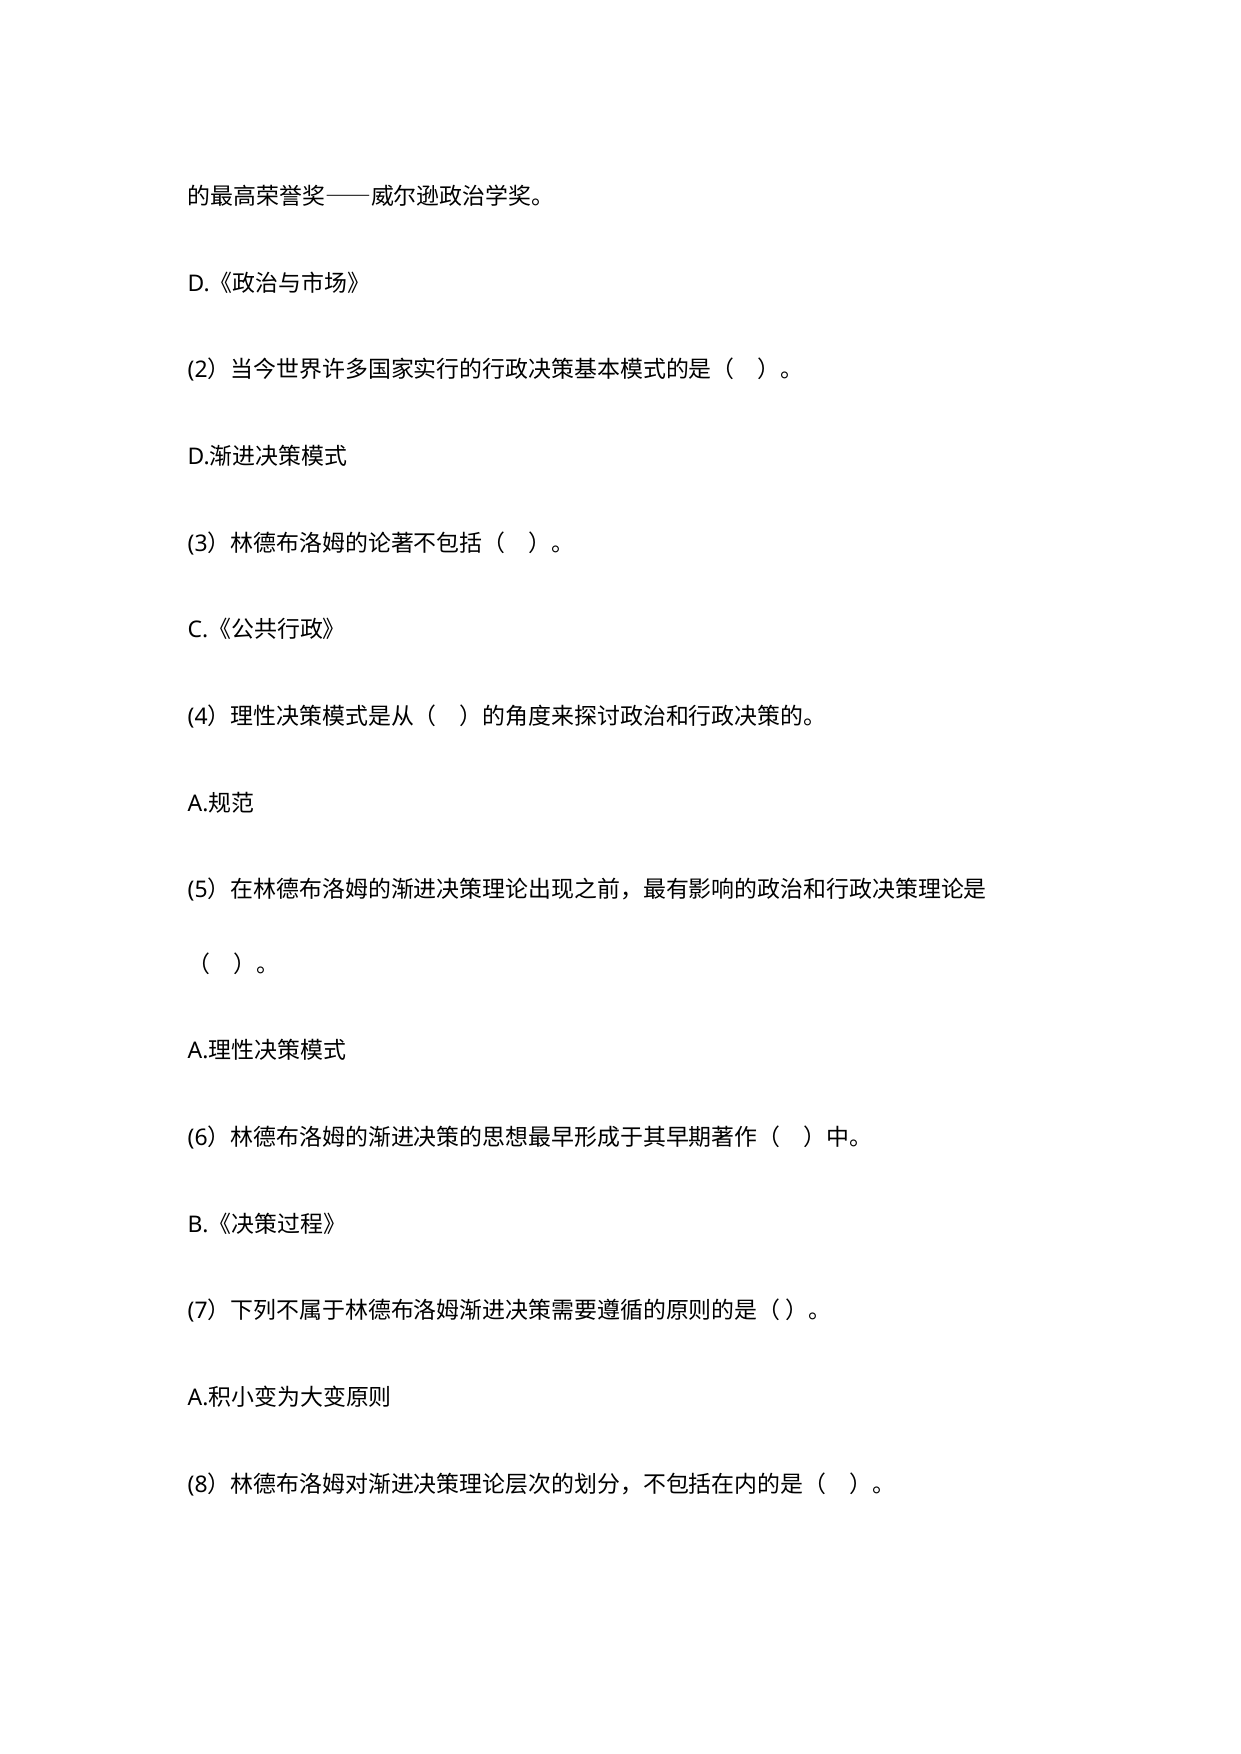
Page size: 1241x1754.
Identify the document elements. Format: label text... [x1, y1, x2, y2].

text (2）当今世界许多国家实行的行政决策基本模式的是（ ）。 [187, 335, 1053, 400]
text (3）林德布洛姆的论著不包括（ ）。 [187, 508, 1053, 573]
text D.《政治与市场》 [187, 248, 1053, 313]
text A.规范 [187, 768, 1053, 833]
text A.理性决策模式 [187, 1016, 1053, 1081]
text (5）在林德布洛姆的渐进决策理论出现之前，最有影响的政治和行政决策理论是（ ）。 [187, 855, 1053, 995]
text (8）林德布洛姆对渐进决策理论层次的划分，不包括在内的是（ ）。 [187, 1450, 1053, 1515]
text C.《公共行政》 [187, 595, 1053, 660]
text (4）理性决策模式是从（ ）的角度来探讨政治和行政决策的。 [187, 682, 1053, 747]
text B.《决策过程》 [187, 1190, 1053, 1255]
text A.积小变为大变原则 [187, 1363, 1053, 1428]
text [187, 162, 1053, 227]
text D.渐进决策模式 [187, 422, 1053, 487]
text (7）下列不属于林德布洛姆渐进决策需要遵循的原则的是（ ）。 [187, 1276, 1053, 1341]
text (6）林德布洛姆的渐进决策的思想最早形成于其早期著作（ ）中。 [187, 1103, 1053, 1168]
